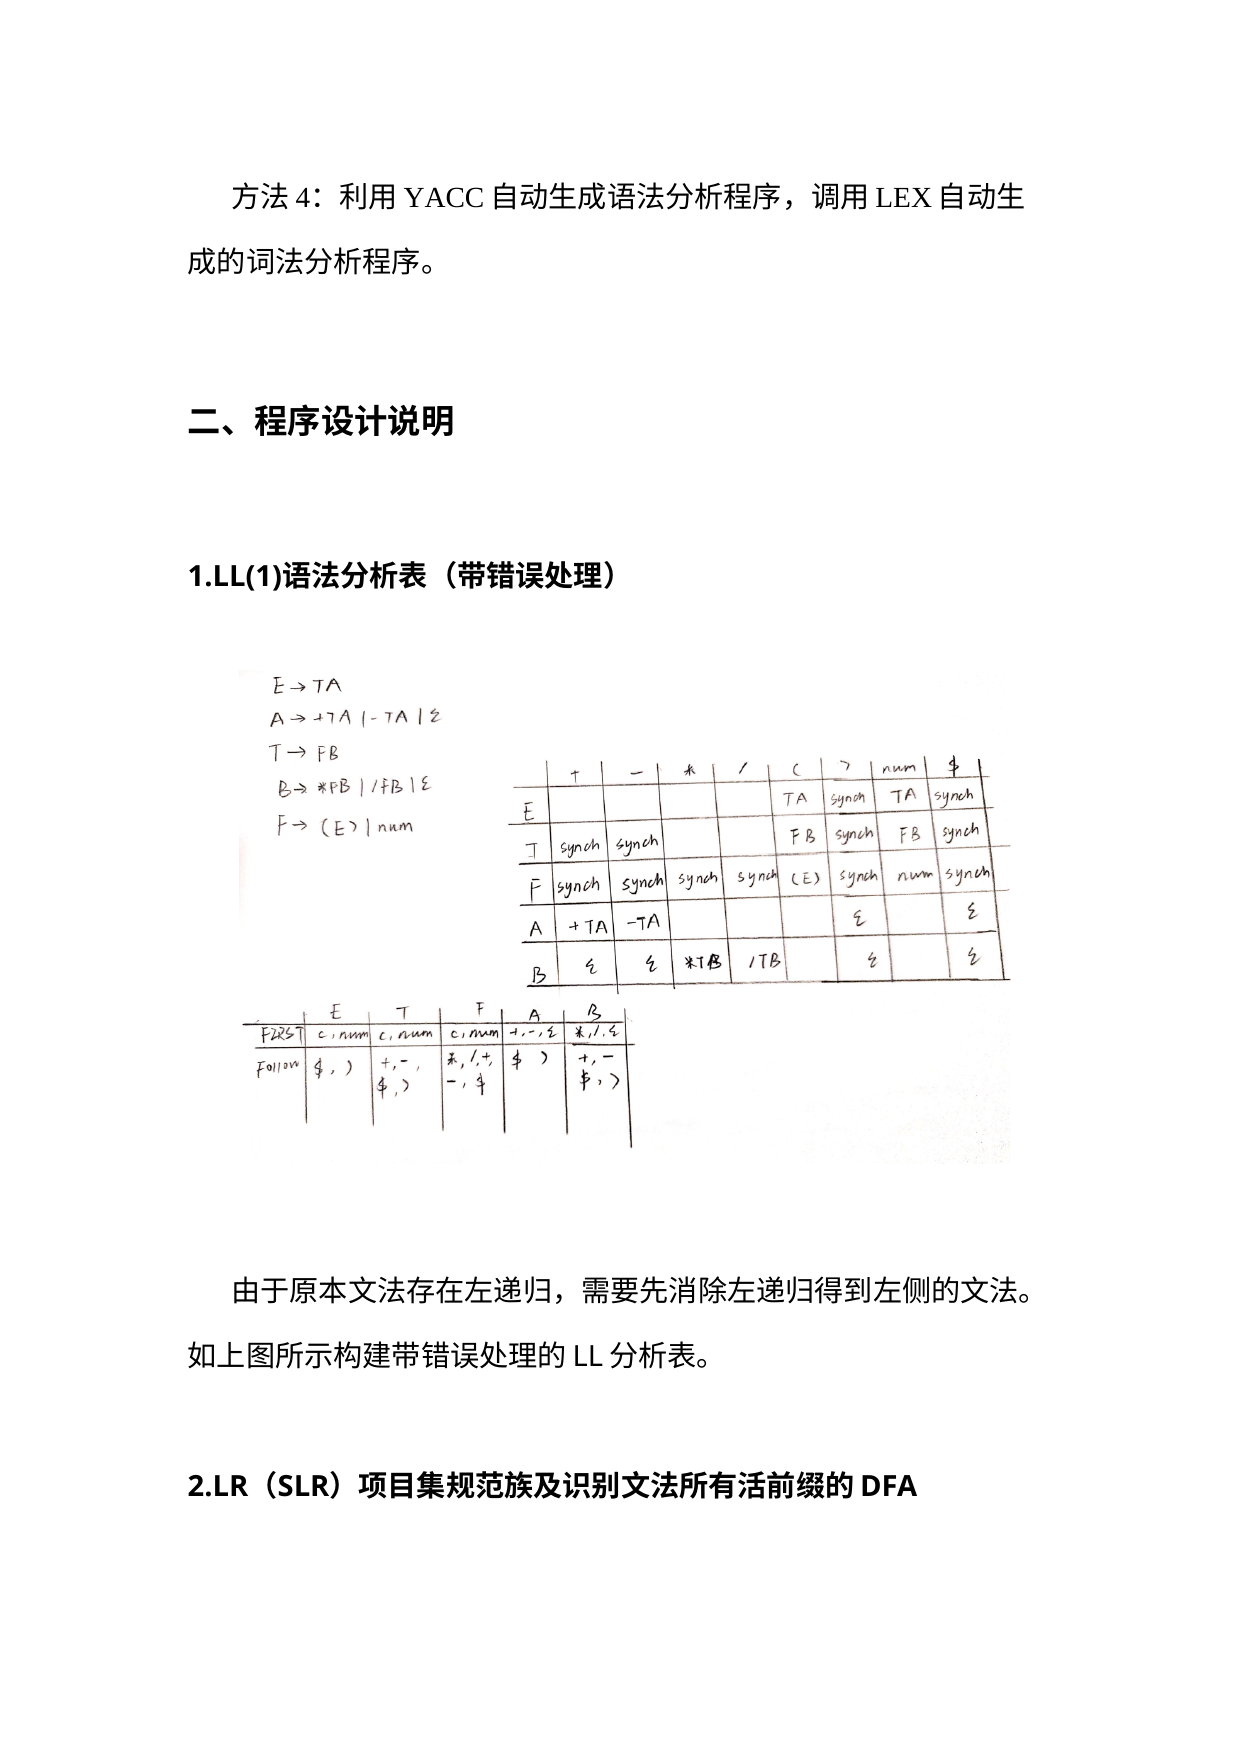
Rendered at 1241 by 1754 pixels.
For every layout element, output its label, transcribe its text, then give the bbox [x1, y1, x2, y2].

text 1.LL(1)语法分析表（带错误处理） [187, 541, 1053, 606]
text 由于原本文法存在左递归，需要先消除左递归得到左侧的文法。如上图所示构建带错误处理的LL分析表。 [187, 1256, 1053, 1386]
text 2.LR（SLR）项目集规范族及识别文法所有活前缀的DFA [187, 1451, 1053, 1516]
text 方法4：利用YACC自动生成语法分析程序，调用LEX自动生成的词法分析程序。 [187, 162, 1053, 292]
subtitle 二、程序设计说明 [187, 386, 1053, 451]
picture [229, 670, 1011, 1164]
